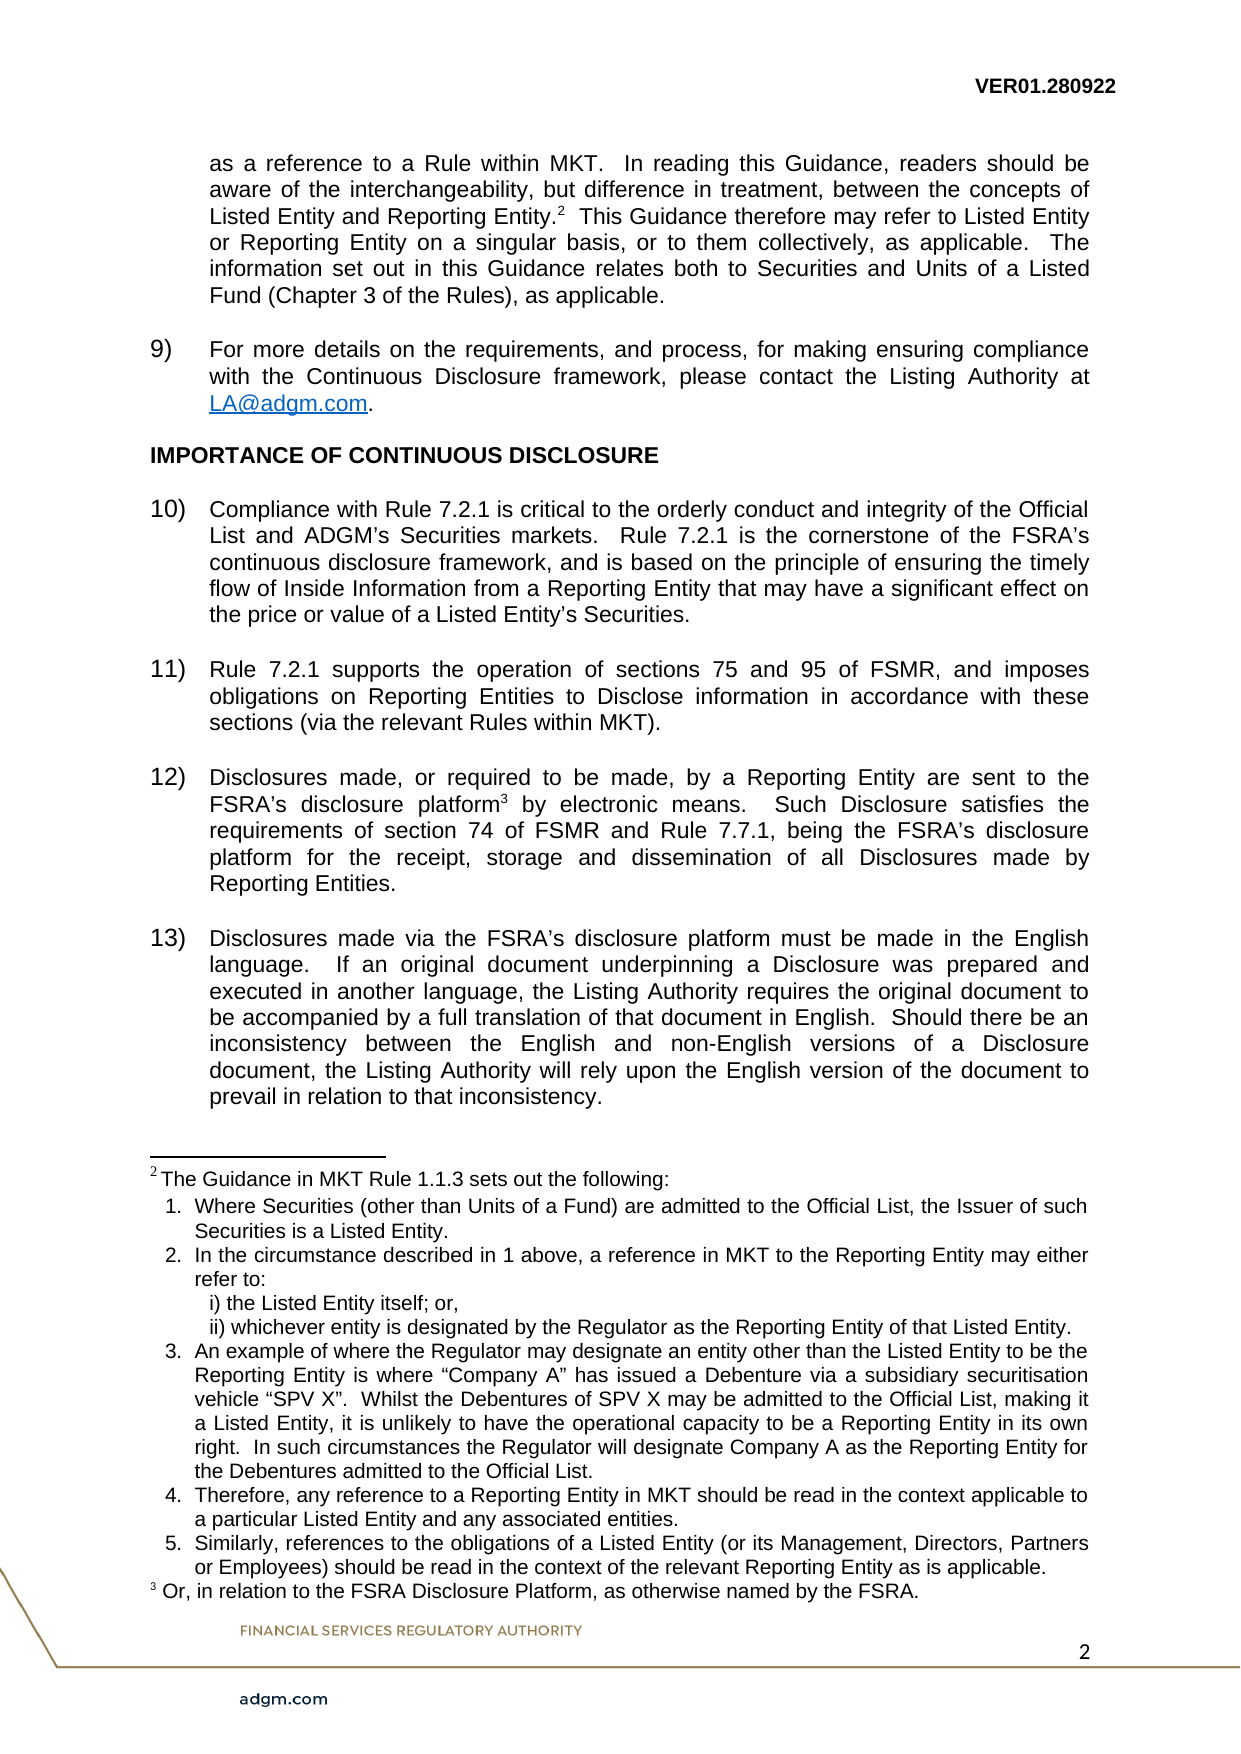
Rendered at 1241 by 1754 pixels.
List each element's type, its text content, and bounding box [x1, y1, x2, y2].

subtitle IMPORTANCE OF CONTINUOUS DISCLOSURE [150, 442, 1090, 469]
list Disclosures made, or required to be made, by a Reporting Entity are sent to the FSRA’s disclosure platform by electronic means. Such Disclosure satisfies the requirements of section 74 of FSMR and Rule 7.7.1, being the FSRA’s disclosure platform for the receipt, storage and dissemination of all Disclosures made by Reporting Entities. [150, 762, 1090, 896]
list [150, 150, 1090, 308]
list Rule 7.2.1 supports the operation of sections 75 and 95 of FSMR, and imposes obligations on Reporting Entities to Disclose information in accordance with these sections (via the relevant Rules within MKT). [150, 654, 1090, 736]
list Compliance with Rule 7.2.1 is critical to the orderly conduct and integrity of the Official List and ADGM’s Securities markets. Rule 7.2.1 is the cornerstone of the FSRA’s continuous disclosure framework, and is based on the principle of ensuring the timely flow of Inside Information from a Reporting Entity that may have a significant effect on the price or value of a Listed Entity’s Securities. [150, 494, 1090, 628]
list Disclosures made via the FSRA’s disclosure platform must be made in the English language. If an original document underpinning a Disclosure was prepared and executed in another language, the Listing Authority requires the original document to be accompanied by a full translation of that document in English. Should there be an inconsistency between the English and non-English versions of a Disclosure document, the Listing Authority will rely upon the English version of the document to prevail in relation to that inconsistency. [150, 922, 1090, 1109]
list For more details on the requirements, and process, for making ensuring compliance with the Continuous Disclosure framework, please contact the Listing Authority at LA@adgm.com. [150, 334, 1090, 416]
picture [0, 1478, 1241, 1754]
